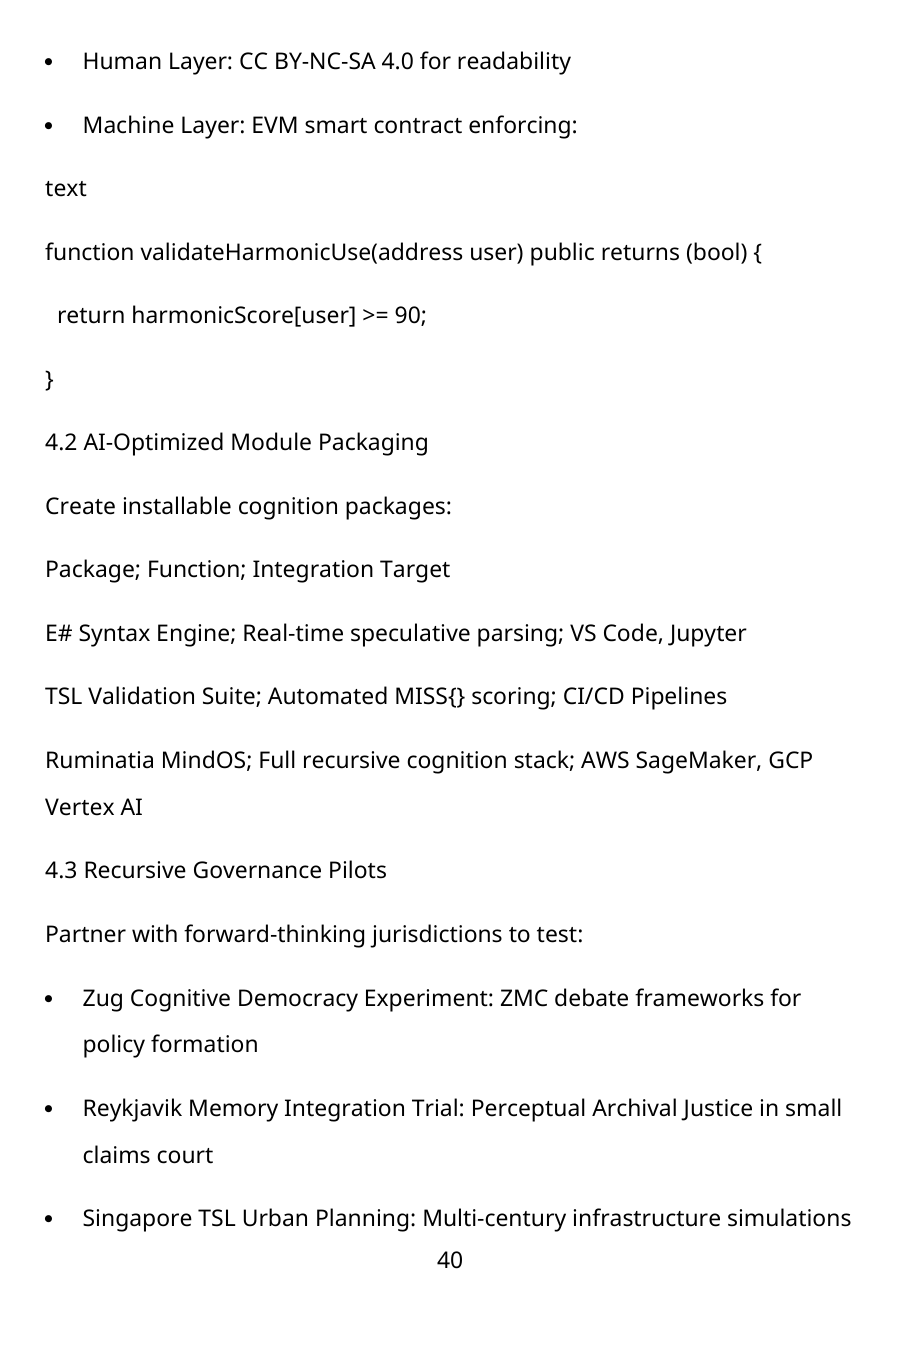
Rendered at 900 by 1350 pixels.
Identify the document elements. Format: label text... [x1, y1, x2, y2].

list Human Layer: CC BY-NC-SA 4.0 for readability [45, 45, 855, 76]
text 4.3 Recursive Governance Pilots [45, 854, 855, 886]
text Create installable cognition packages: [45, 490, 855, 521]
text Package; Function; Integration Target [45, 553, 855, 584]
text E# Syntax Engine; Real-time speculative parsing; VS Code, Jupyter [45, 617, 855, 648]
text 4.2 AI-Optimized Module Packaging [45, 426, 855, 457]
list Machine Layer: EVM smart contract enforcing: [45, 108, 855, 140]
text text [45, 172, 855, 203]
text function validateHarmonicUse(address user) public returns (bool) { [45, 236, 855, 267]
text Ruminatia MindOS; Full recursive cognition stack; AWS SageMaker, GCP Vertex AI [45, 744, 855, 822]
text Partner with forward-thinking jurisdictions to test: [45, 918, 855, 949]
list Singapore TSL Urban Planning: Multi-century infrastructure simulations [45, 1202, 855, 1233]
text return harmonicScore[user] >= 90; [45, 299, 855, 330]
list Zug Cognitive Democracy Experiment: ZMC debate frameworks for policy formation [45, 981, 855, 1059]
text } [45, 363, 855, 394]
text TSL Validation Suite; Automated MISS{} scoring; CI/CD Pipelines [45, 680, 855, 712]
list Reykjavik Memory Integration Trial: Perceptual Archival Justice in small claims court [45, 1092, 855, 1170]
